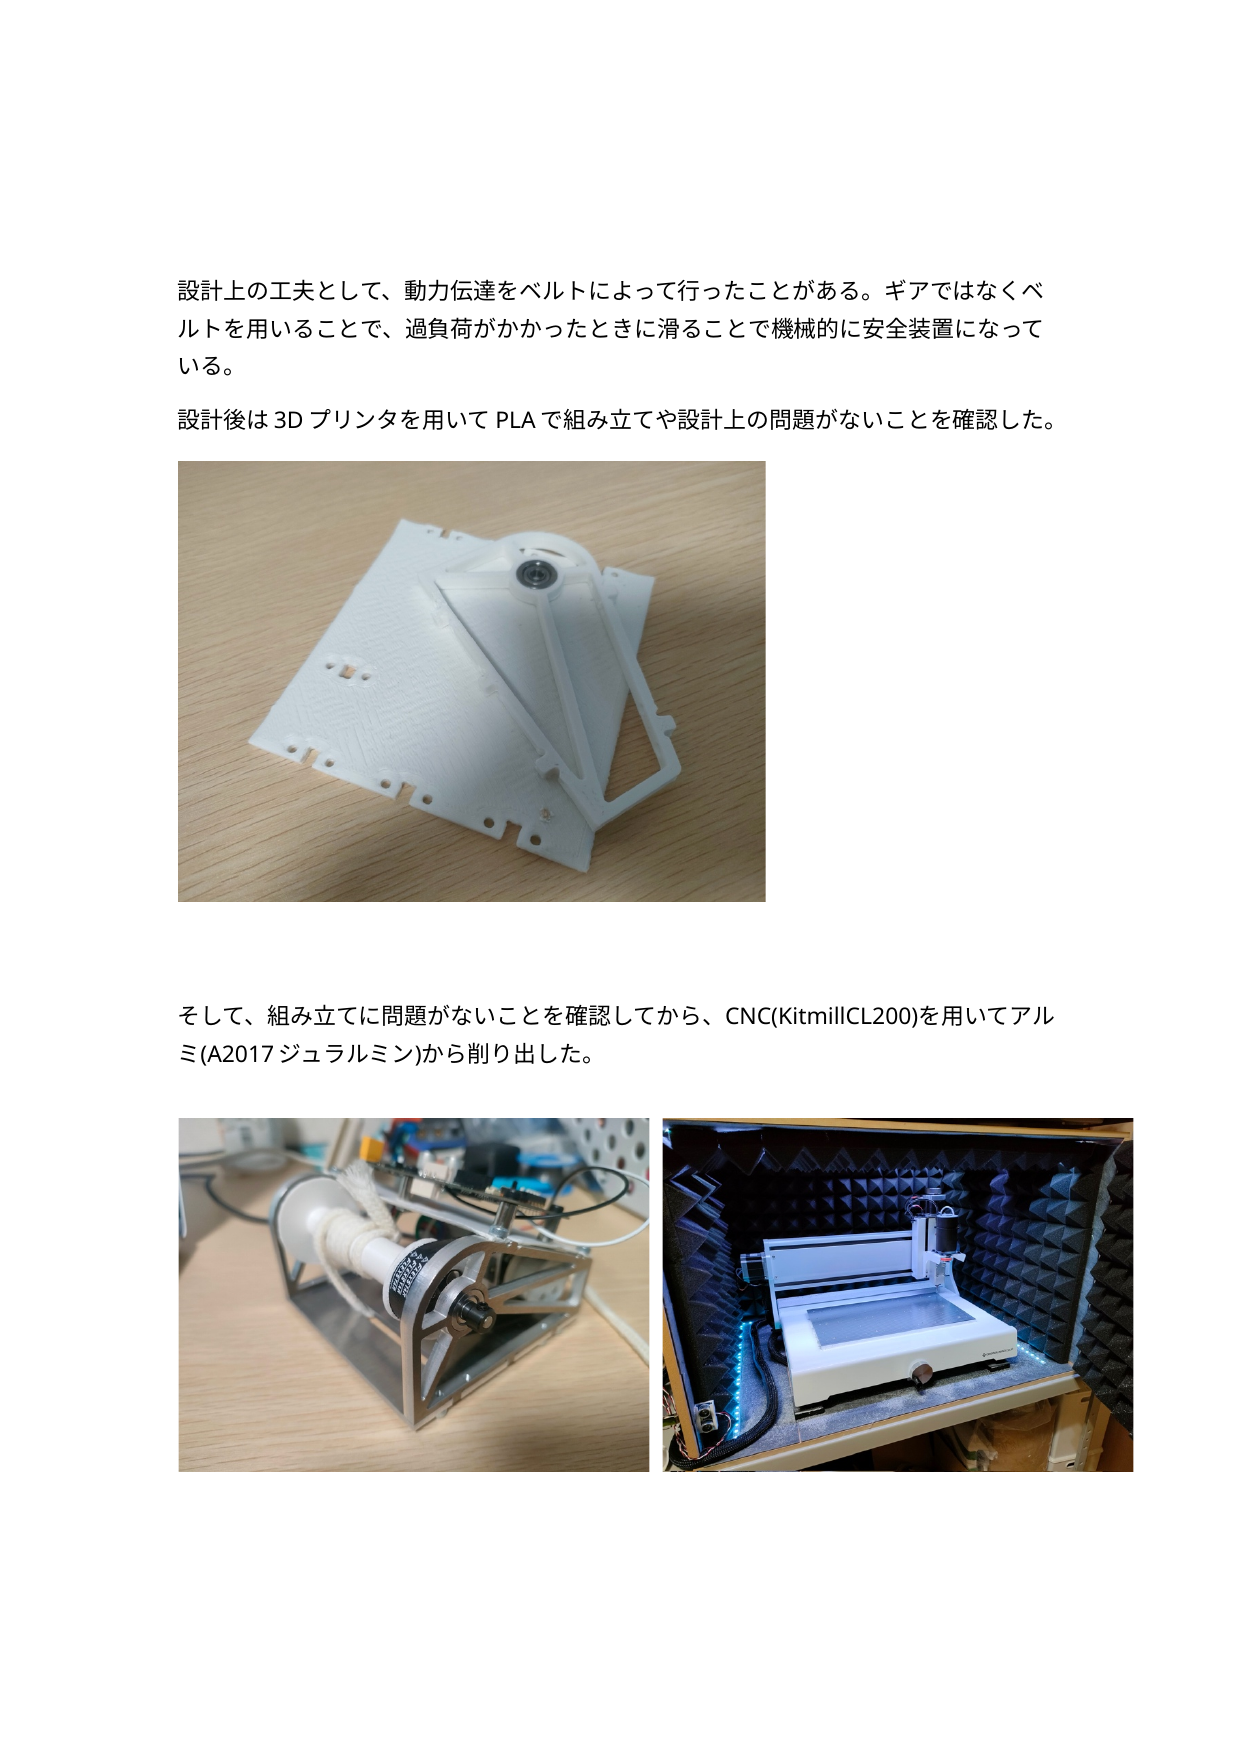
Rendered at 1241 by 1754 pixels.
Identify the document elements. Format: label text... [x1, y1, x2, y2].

text 設計上の工夫として、動力伝達をベルトによって行ったことがある。ギアではなくベルトを用いることで、過負荷がかかったときに滑ることで機械的に安全装置になっている。 [177, 271, 1063, 383]
text そして、組み立てに問題がないことを確認してから、CNC(KitmillCL200)を用いてアルミ(A2017ジュラルミン)から削り出した。 [177, 996, 1063, 1071]
picture [178, 1118, 650, 1472]
picture [178, 461, 766, 902]
picture [662, 1118, 1134, 1472]
text 設計後は3Dプリンタを用いてPLAで組み立てや設計上の問題がないことを確認した。 [177, 400, 1063, 438]
